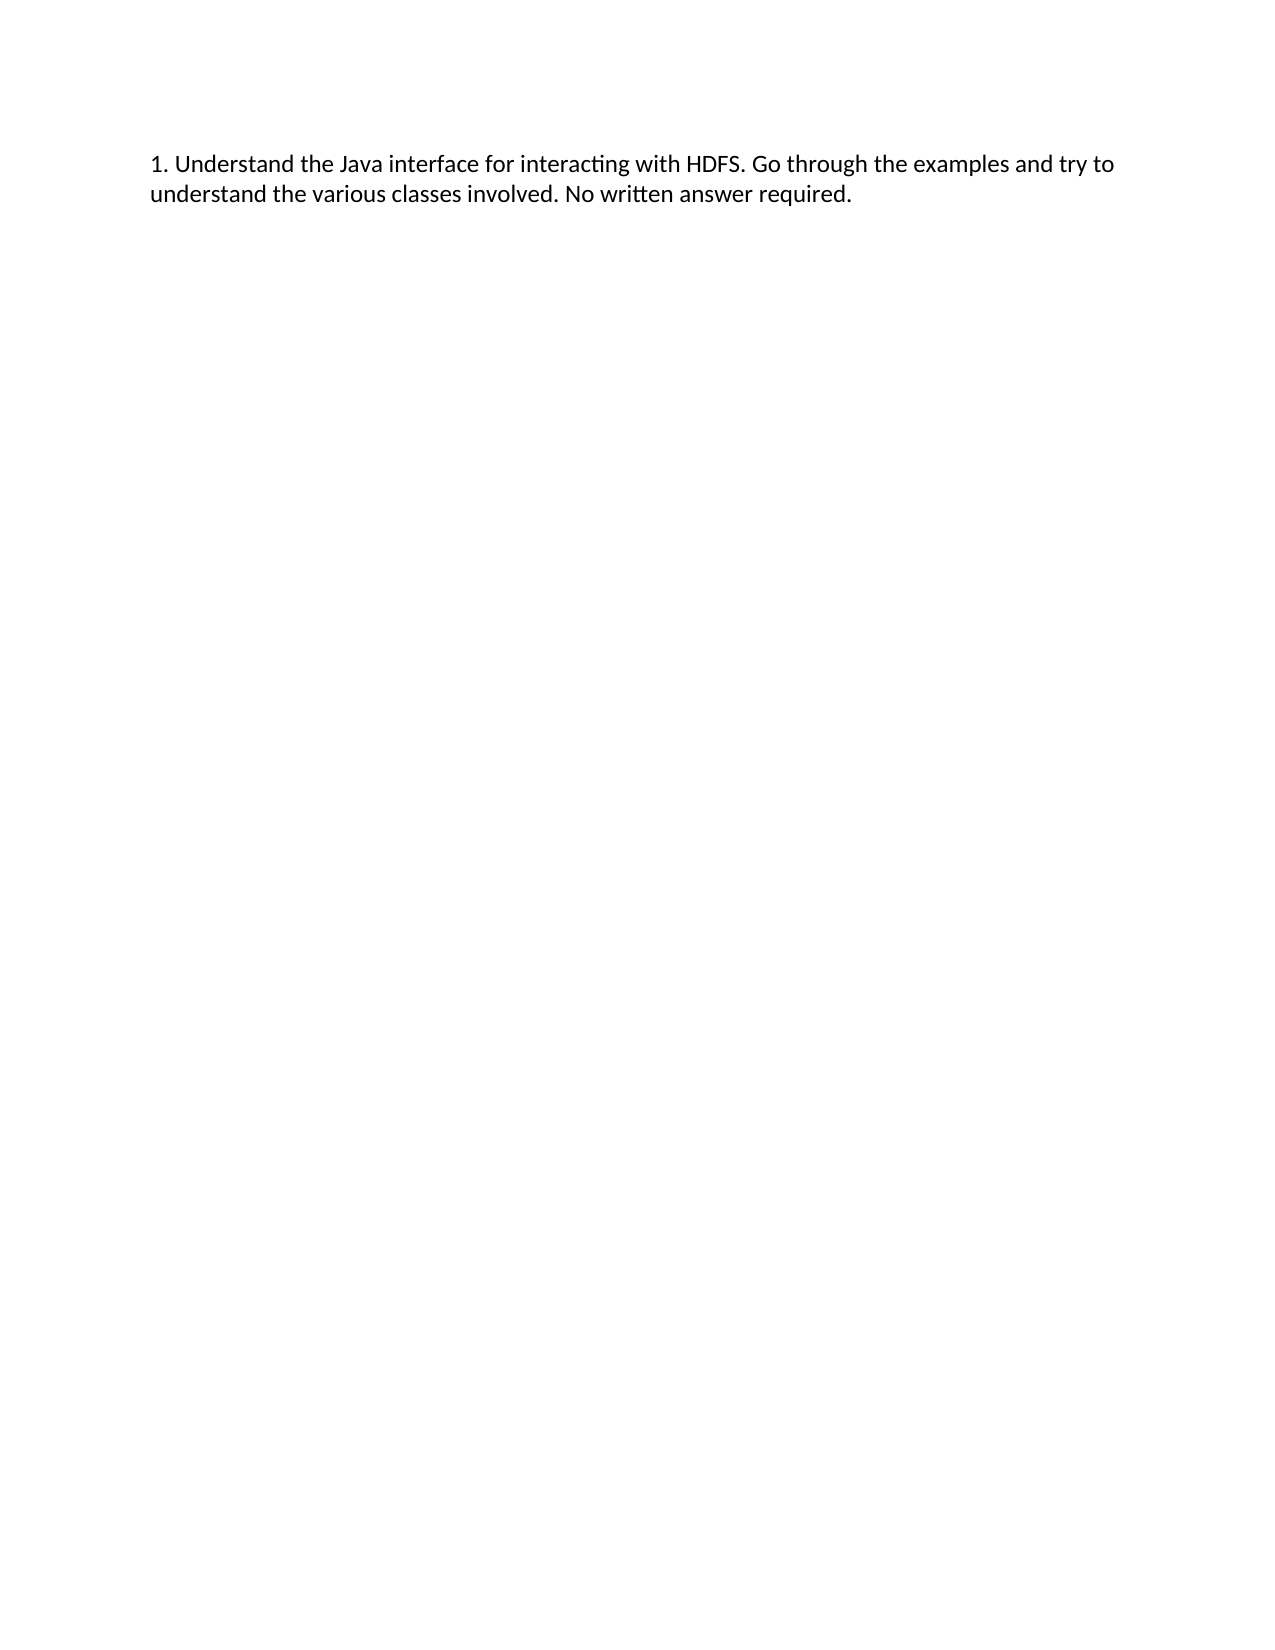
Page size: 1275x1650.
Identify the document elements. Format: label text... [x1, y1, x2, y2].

text 1. Understand the Java interface for interacting with HDFS. Go through the examples and try to understand the various classes involved. No written answer required. [150, 148, 1118, 209]
